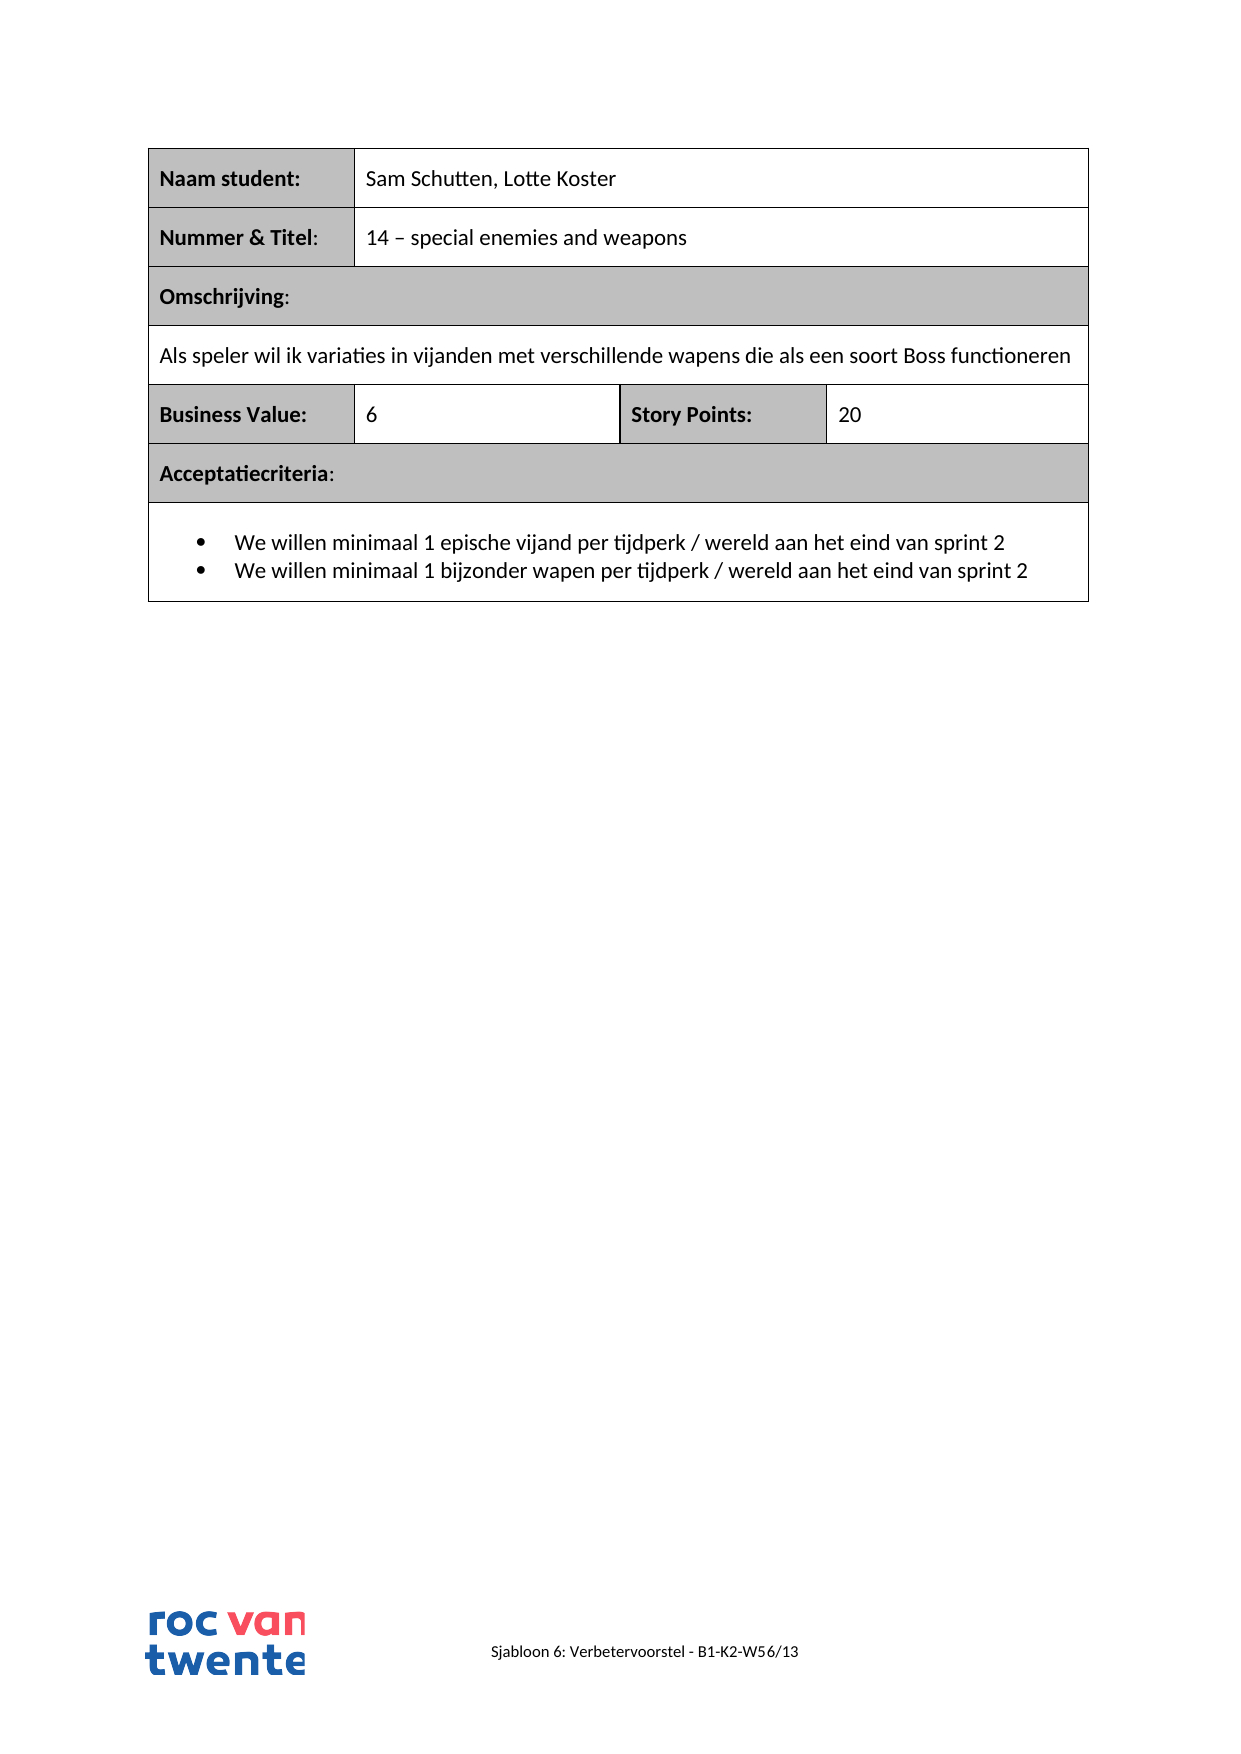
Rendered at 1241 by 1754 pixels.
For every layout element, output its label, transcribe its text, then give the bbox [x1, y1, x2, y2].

picture [145, 1611, 305, 1674]
table_header Naam student: [149, 149, 354, 207]
table_cell Acceptatiecriteria: [149, 444, 1088, 502]
table_cell We willen minimaal 1 epische vijand per tijdperk / wereld aan het eind van sprint 2 We willen minimaal 1 bijzonder wapen per tijdperk / wereld aan het eind van sprint 2 [149, 503, 1088, 601]
table_cell 20 [827, 385, 1088, 443]
table_cell Als speler wil ik variaties in vijanden met verschillende wapens die als een soort Boss functioneren [149, 326, 1088, 384]
table_cell Story Points: [621, 385, 826, 443]
table_cell 6 [355, 385, 619, 443]
table_cell Business Value: [149, 385, 354, 443]
table_cell Omschrijving: [149, 267, 1088, 325]
table_header Sam Schutten, Lotte Koster [355, 149, 1088, 207]
table_cell Nummer & Titel: [149, 208, 354, 266]
table_cell 14 – special enemies and weapons [355, 208, 1088, 266]
